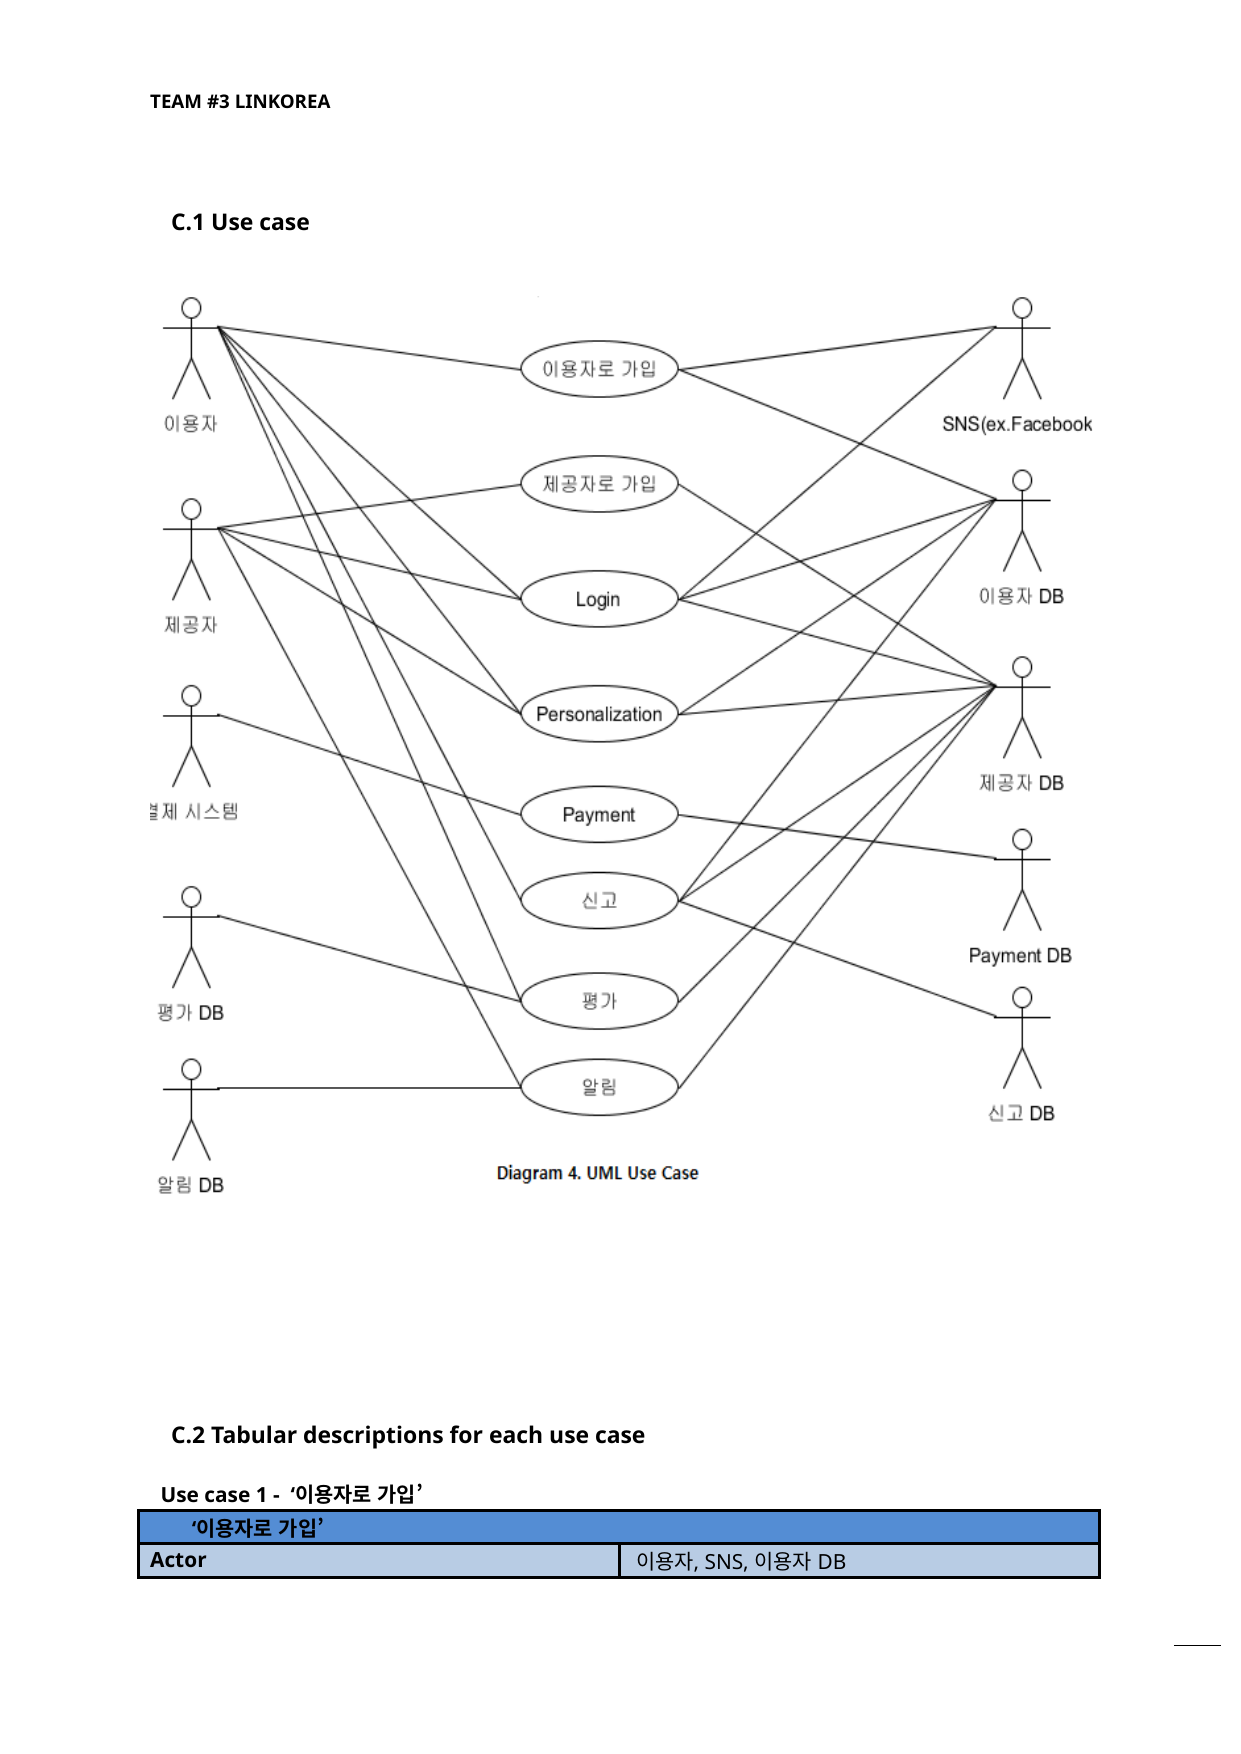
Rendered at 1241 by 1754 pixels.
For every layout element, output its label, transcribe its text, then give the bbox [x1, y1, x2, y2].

table_header ‘이용자로 가입’ [140, 1512, 1098, 1542]
table_cell Actor [140, 1545, 618, 1576]
text C.1 Use case [171, 206, 1069, 237]
table_cell 이용자, SNS, 이용자 DB [621, 1545, 1098, 1576]
text Use case 1 - ‘이용자로 가입’ [150, 1478, 1090, 1509]
text C.2 Tabular descriptions for each use case [171, 1419, 1069, 1450]
picture [150, 296, 1093, 1234]
